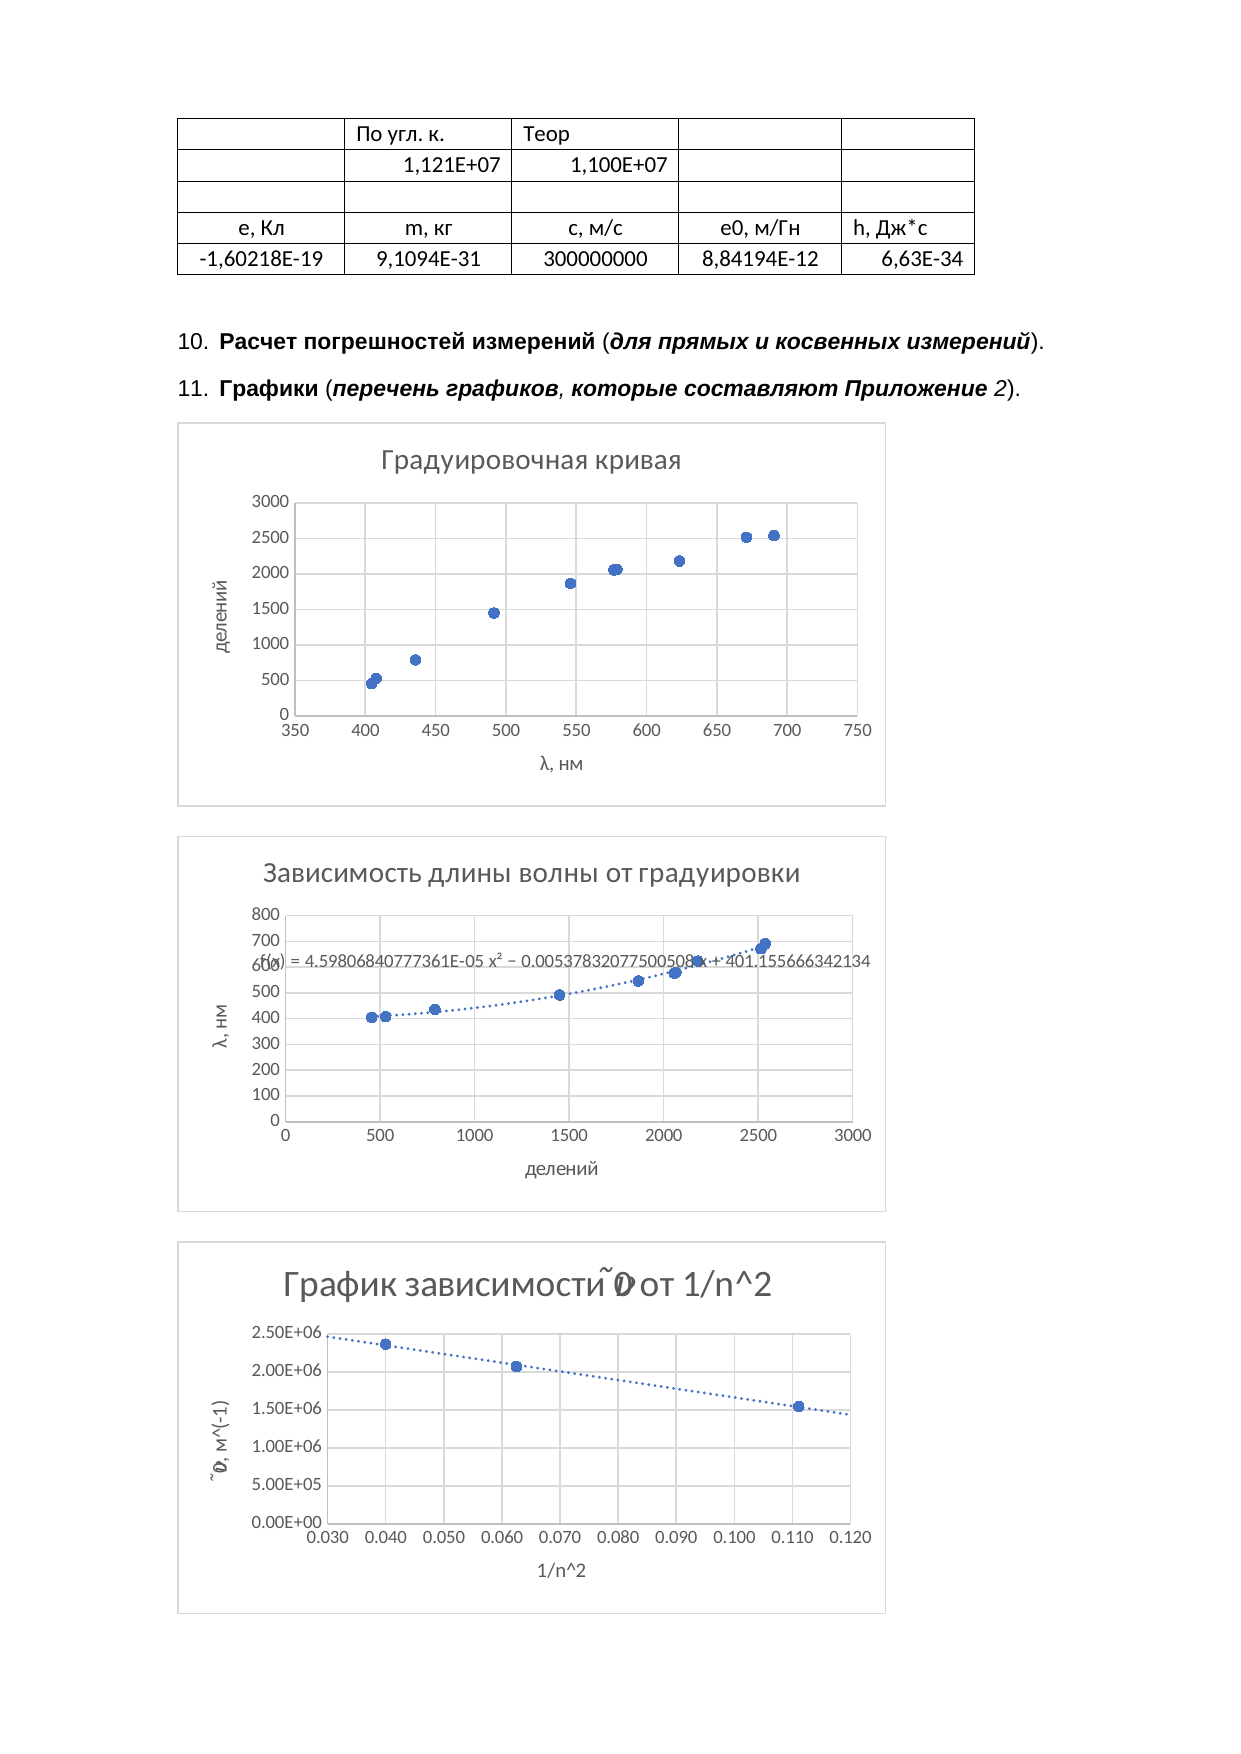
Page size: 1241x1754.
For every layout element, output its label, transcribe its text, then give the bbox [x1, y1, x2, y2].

table_cell [178, 150, 344, 181]
table_cell [842, 119, 974, 149]
list Графики (перечень графиков, которые составляют Приложение 2). [177, 375, 1152, 402]
table_cell [178, 182, 344, 212]
table_cell [679, 182, 841, 212]
table_cell [345, 182, 511, 212]
table_cell [842, 182, 974, 212]
table_cell 9,1094E-31 [345, 244, 511, 274]
list Расчет погрешностей измерений (для прямых и косвенных измерений). [177, 328, 1152, 354]
table_cell [679, 150, 841, 181]
table_cell h, Дж*с [842, 213, 974, 243]
table_cell Теор [512, 119, 678, 149]
table_cell 1,121E+07 [345, 150, 511, 181]
table_cell 6,63E-34 [842, 244, 974, 274]
table_cell 8,84194E-12 [679, 244, 841, 274]
table_cell [512, 182, 678, 212]
table_cell По угл. к. [345, 119, 511, 149]
table_cell e, Кл [178, 213, 344, 243]
table_cell 300000000 [512, 244, 678, 274]
table_cell 1,100E+07 [512, 150, 678, 181]
table_cell [679, 119, 841, 149]
table_cell -1,60218E-19 [178, 244, 344, 274]
table_cell e0, м/Гн [679, 213, 841, 243]
table_cell m, кг [345, 213, 511, 243]
table_cell [842, 150, 974, 181]
table_cell c, м/с [512, 213, 678, 243]
table_cell [178, 119, 344, 149]
